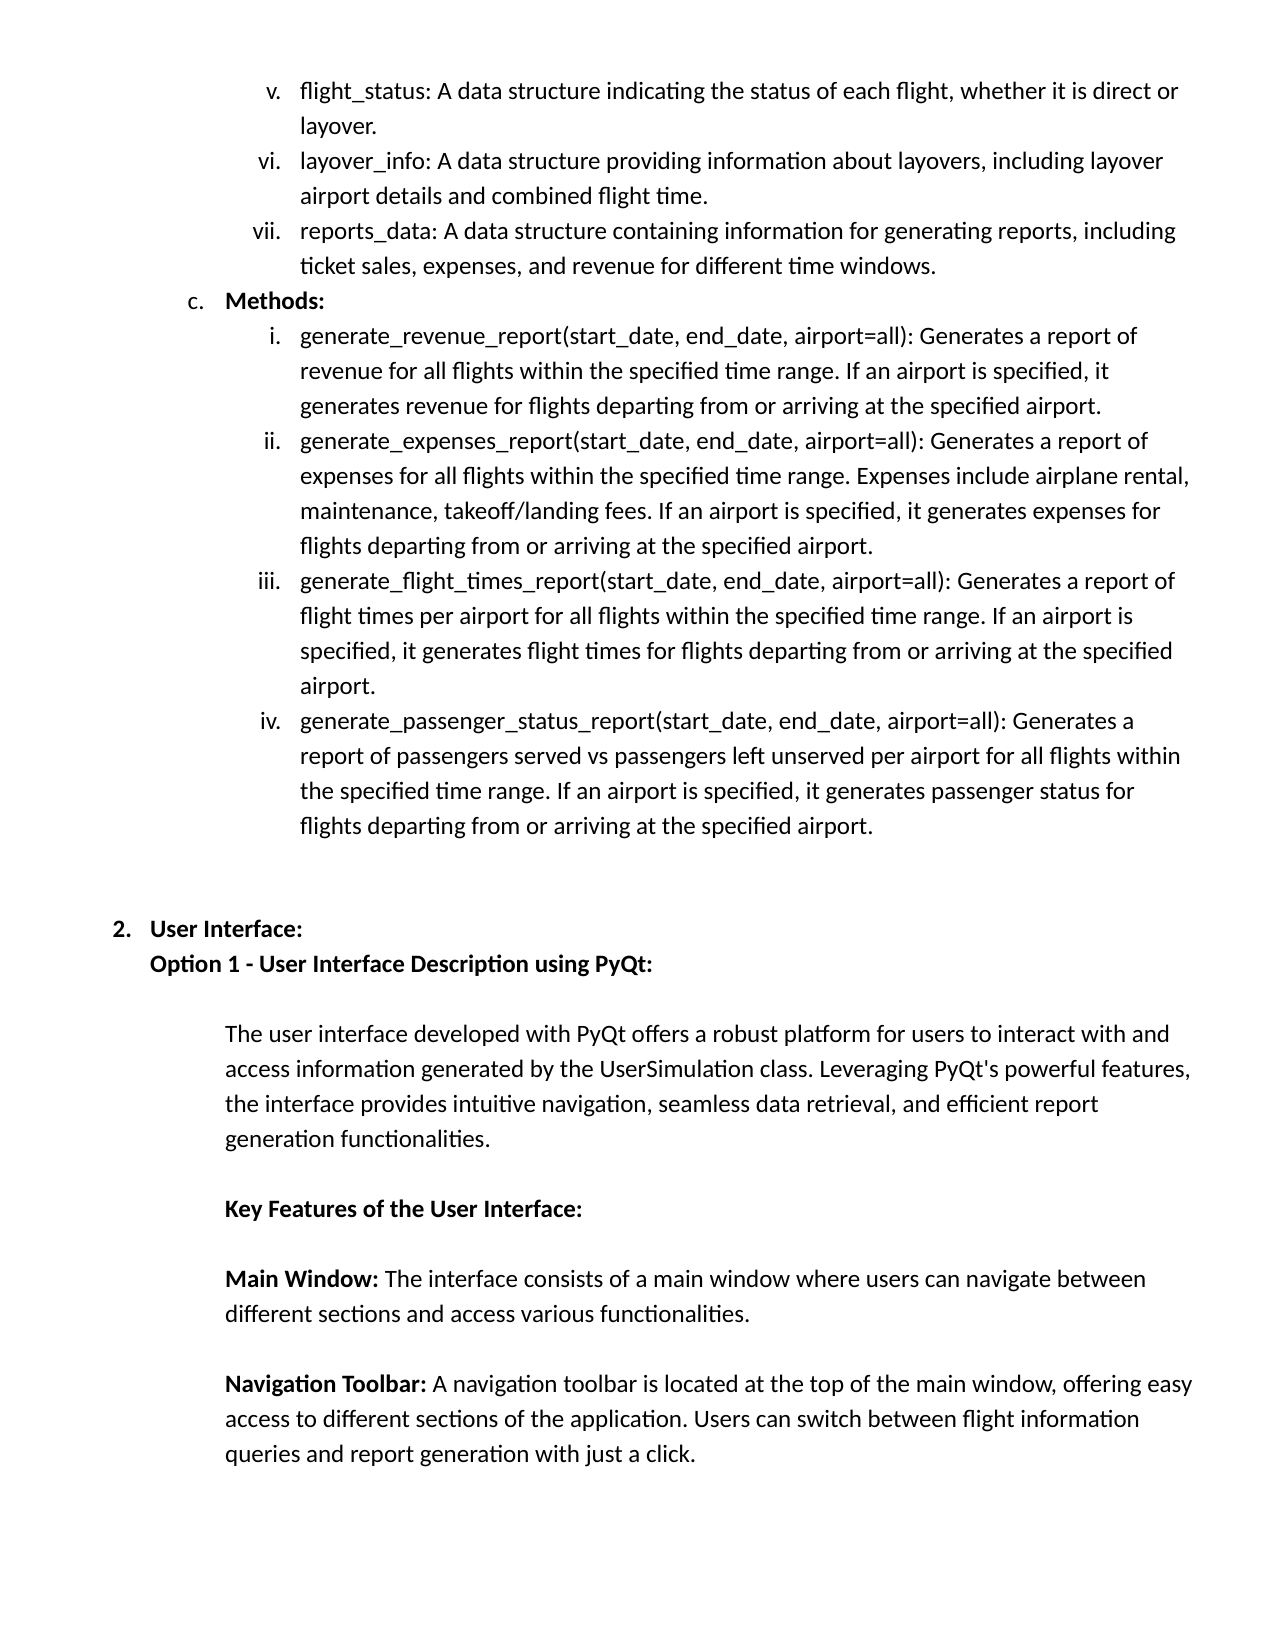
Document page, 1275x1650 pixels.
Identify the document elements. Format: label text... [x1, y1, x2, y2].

list flight_status: A data structure indicating the status of each flight, whether it is direct or layover. [281, 75, 1200, 141]
list reports_data: A data structure containing information for generating reports, including ticket sales, expenses, and revenue for different time windows. [281, 215, 1200, 281]
list Main Window: The interface consists of a main window where users can navigate between different sections and access various functionalities. [225, 1263, 1200, 1329]
list generate_flight_times_report(start_date, end_date, airport=all): Generates a report of flight times per airport for all flights within the specified time range. If an airport is specified, it generates flight times for flights departing from or arriving at the specified airport. [281, 565, 1200, 701]
list generate_expenses_report(start_date, end_date, airport=all): Generates a report of expenses for all flights within the specified time range. Expenses include airplane rental, maintenance, takeoff/landing fees. If an airport is specified, it generates expenses for flights departing from or arriving at the specified airport. [281, 425, 1200, 561]
list generate_revenue_report(start_date, end_date, airport=all): Generates a report of revenue for all flights within the specified time range. If an airport is specified, it generates revenue for flights departing from or arriving at the specified airport. [281, 320, 1200, 421]
list Methods: [187, 285, 1200, 316]
list The user interface developed with PyQt offers a robust platform for users to interact with and access information generated by the UserSimulation class. Leveraging PyQt's powerful features, the interface provides intuitive navigation, seamless data retrieval, and efficient report generation functionalities. [225, 1018, 1200, 1154]
list Key Features of the User Interface: [225, 1193, 1200, 1224]
list Option 1 - User Interface Description using PyQt: [150, 948, 1200, 979]
list layover_info: A data structure providing information about layovers, including layover airport details and combined flight time. [281, 145, 1200, 211]
list Navigation Toolbar: A navigation toolbar is located at the top of the main window, offering easy access to different sections of the application. Users can switch between flight information queries and report generation with just a click. [225, 1368, 1200, 1469]
list generate_passenger_status_report(start_date, end_date, airport=all): Generates a report of passengers served vs passengers left unserved per airport for all flights within the specified time range. If an airport is specified, it generates passenger status for flights departing from or arriving at the specified airport. [281, 705, 1200, 841]
list User Interface: [112, 913, 1200, 944]
